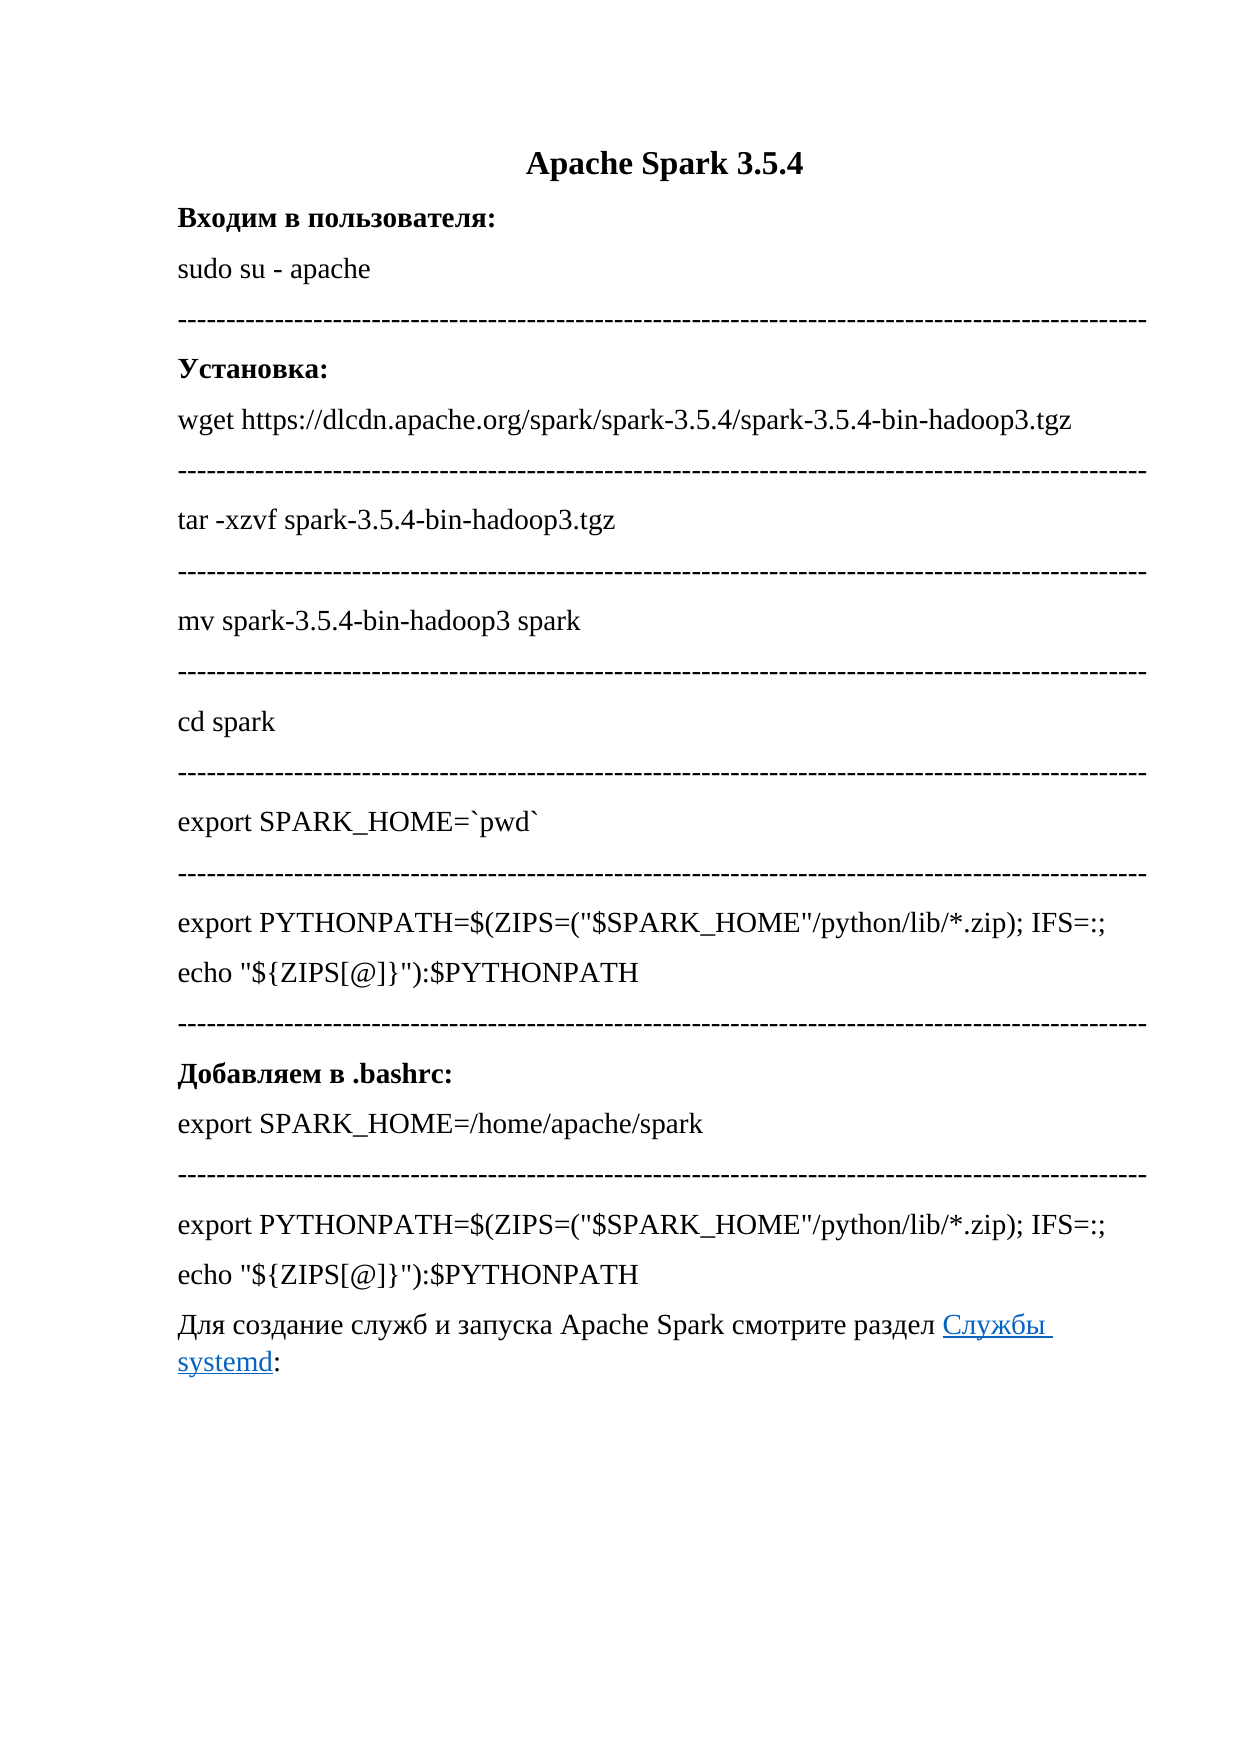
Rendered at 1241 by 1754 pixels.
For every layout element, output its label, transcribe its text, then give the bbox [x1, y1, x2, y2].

text ---------------------------------------------------------------------------------------------------- [177, 452, 1152, 486]
subtitle Установка: [177, 352, 1152, 385]
text tar -xzvf spark-3.5.4-bin-hadoop3.tgz [177, 502, 1152, 536]
text ---------------------------------------------------------------------------------------------------- [177, 1157, 1152, 1190]
text Для создание служб и запуска Apache Spark смотрите раздел Службы systemd: [177, 1307, 1152, 1377]
text ---------------------------------------------------------------------------------------------------- [177, 855, 1152, 888]
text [177, 301, 1152, 335]
subtitle Apache Spark 3.5.4 [177, 143, 1152, 181]
text Добавляем в .bashrc: export SPARK_HOME=/home/apache/spark [177, 1056, 1152, 1140]
text export PYTHONPATH=$(ZIPS=("$SPARK_HOME"/python/lib/*.zip); IFS=:; echo "${ZIPS[@]}"):$PYTHONPATH [177, 905, 1152, 989]
subtitle Входим в пользователя: [177, 201, 1152, 234]
text ---------------------------------------------------------------------------------------------------- [177, 553, 1152, 586]
text ---------------------------------------------------------------------------------------------------- [177, 653, 1152, 687]
text wget https://dlcdn.apache.org/spark/spark-3.5.4/spark-3.5.4-bin-hadoop3.tgz [177, 402, 1152, 435]
text export SPARK_HOME=`pwd` [177, 804, 1152, 838]
text ---------------------------------------------------------------------------------------------------- [177, 1006, 1152, 1039]
text ---------------------------------------------------------------------------------------------------- [177, 754, 1152, 788]
text sudo su - apache [177, 251, 1152, 284]
text mv spark-3.5.4-bin-hadoop3 spark [177, 603, 1152, 637]
text cd spark [177, 704, 1152, 737]
text export PYTHONPATH=$(ZIPS=("$SPARK_HOME"/python/lib/*.zip); IFS=:; echo "${ZIPS[@]}"):$PYTHONPATH [177, 1207, 1152, 1291]
